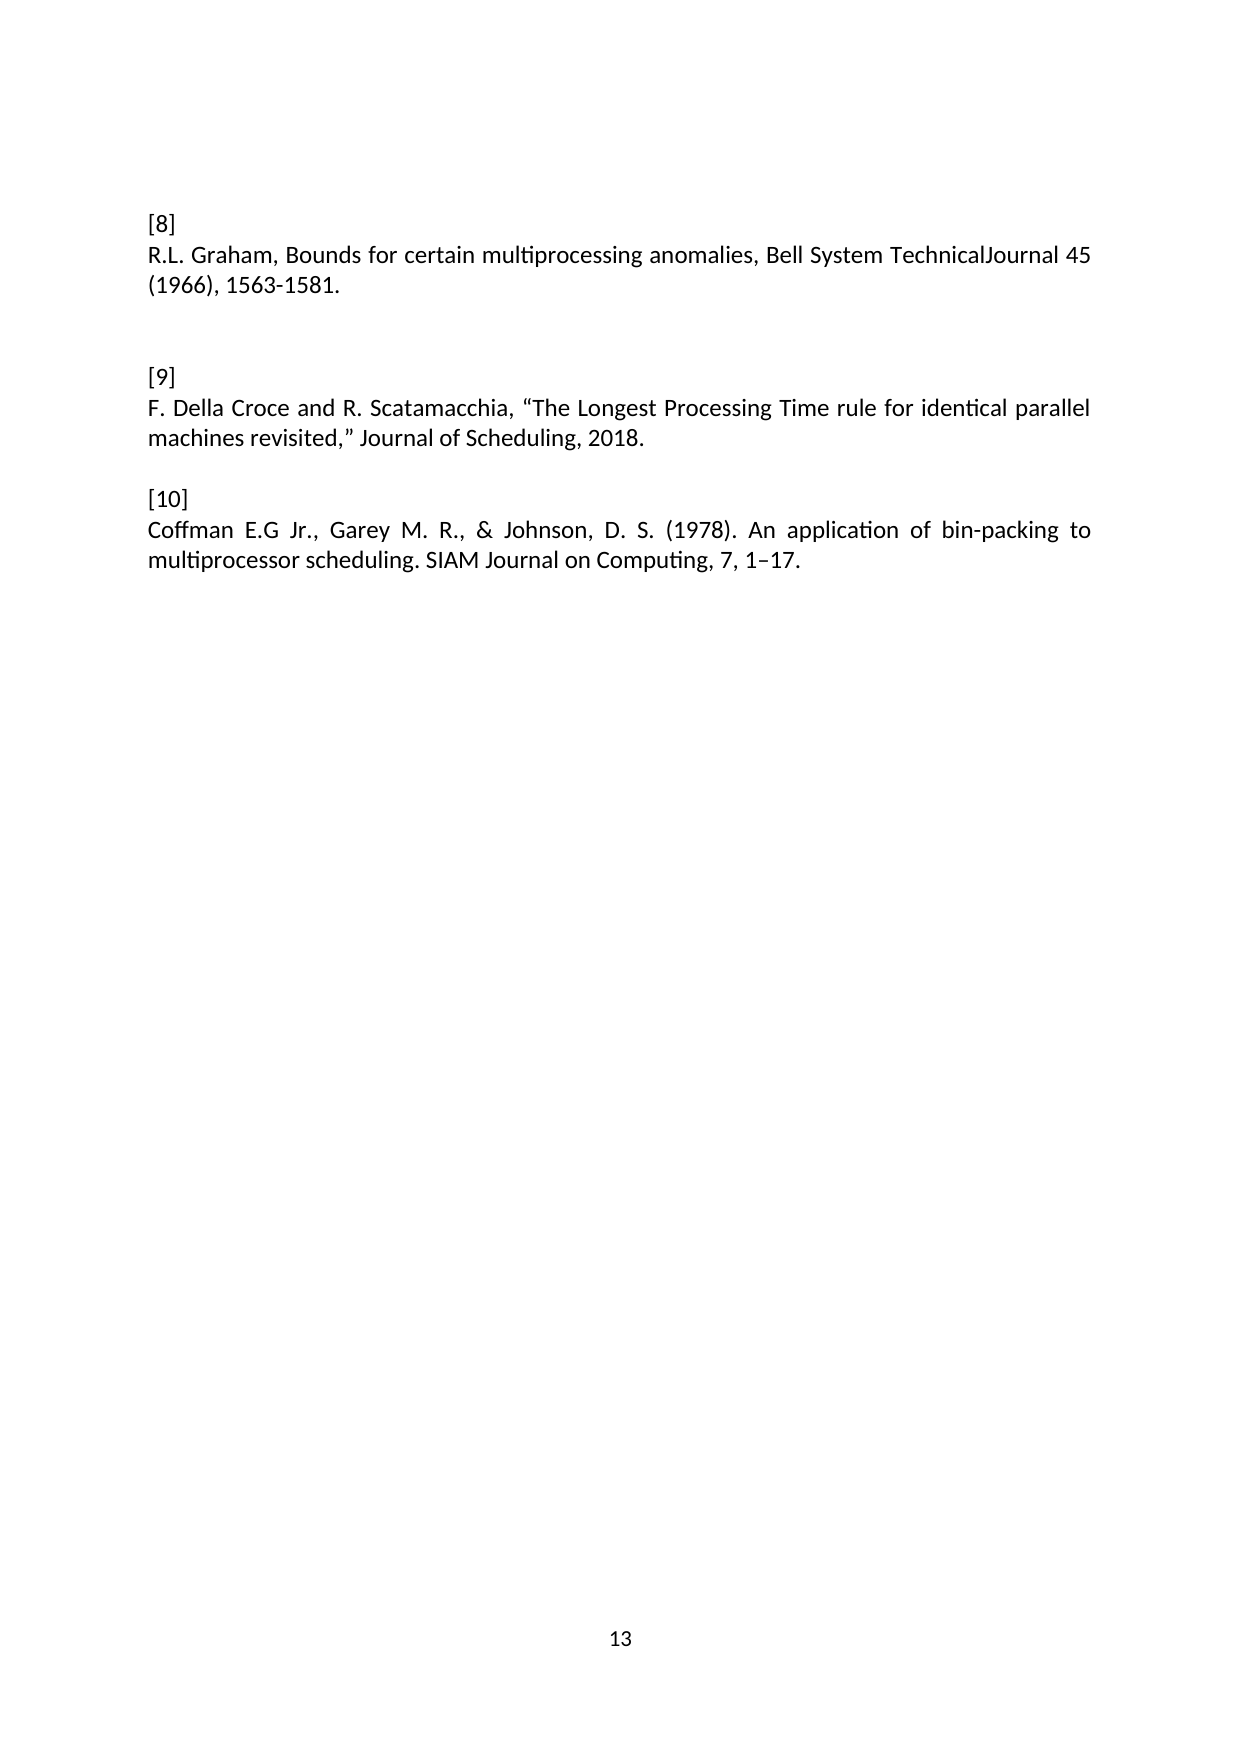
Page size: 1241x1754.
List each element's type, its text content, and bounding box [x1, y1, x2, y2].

text F. Della Croce and R. Scatamacchia, “The Longest Processing Time rule for identical parallel machines revisited,” Journal of Scheduling, 2018. [148, 392, 1093, 453]
text [8] [148, 209, 1093, 239]
text R.L. Graham, Bounds for certain multiprocessing anomalies, Bell System TechnicalJournal 45 (1966), 1563-1581. [148, 239, 1093, 300]
text [9] [148, 361, 1093, 392]
text Coffman E.G Jr., Garey M. R., & Johnson, D. S. (1978). An application of bin-packing to multiprocessor scheduling. SIAM Journal on Computing, 7, 1–17. [148, 514, 1093, 575]
text [10] [148, 483, 1093, 514]
